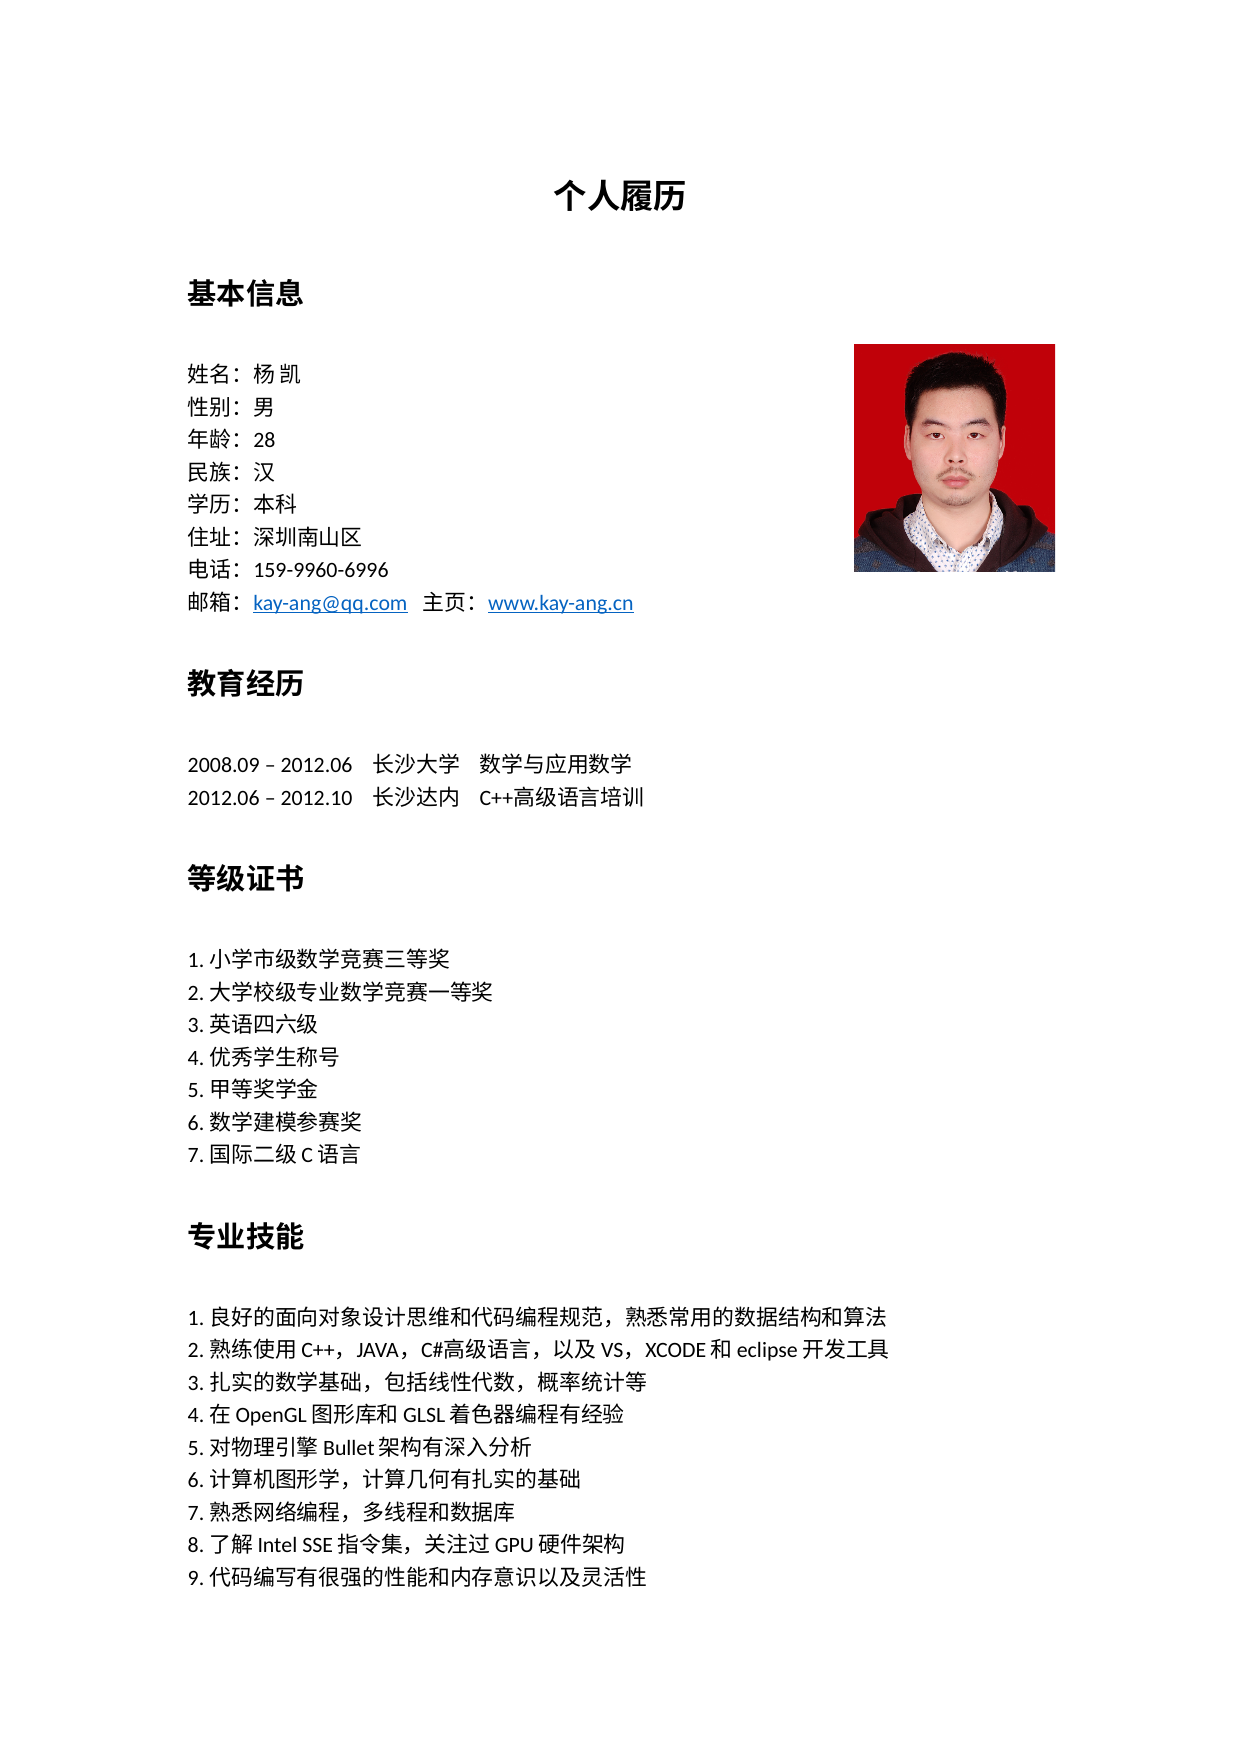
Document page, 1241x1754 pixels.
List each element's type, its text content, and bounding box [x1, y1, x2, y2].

text 基本信息 [187, 259, 1053, 324]
picture [852, 344, 1055, 570]
text 2012.06 – 2012.10 长沙达内 C++高级语言培训 [187, 779, 1053, 812]
text 2008.09 – 2012.06 长沙大学 数学与应用数学 [187, 747, 1053, 779]
text 6. 数学建模参赛奖 [187, 1104, 1053, 1137]
text 2. 熟练使用C++，JAVA，C#高级语言，以及VS，XCODE和eclipse开发工具 [187, 1332, 1053, 1364]
text 专业技能 [187, 1202, 1053, 1267]
text 7. 国际二级C语言 [187, 1137, 1053, 1169]
text 电话：159-9960-6996 [187, 552, 1053, 584]
text 个人履历 [187, 162, 1053, 227]
text 1. 良好的面向对象设计思维和代码编程规范，熟悉常用的数据结构和算法 [187, 1299, 1053, 1332]
text 4. 优秀学生称号 [187, 1039, 1053, 1072]
text 教育经历 [187, 649, 1053, 714]
text 学历：本科 [187, 487, 852, 519]
text 性别：男 [187, 389, 852, 422]
text 7. 熟悉网络编程，多线程和数据库 [187, 1494, 1053, 1527]
text 5. 对物理引擎Bullet架构有深入分析 [187, 1429, 1053, 1462]
text 等级证书 [187, 844, 1053, 909]
text 6. 计算机图形学，计算几何有扎实的基础 [187, 1462, 1053, 1494]
text 9. 代码编写有很强的性能和内存意识以及灵活性 [187, 1559, 1053, 1592]
text 姓名：杨 凯 [187, 357, 852, 389]
text 民族：汉 [187, 454, 852, 487]
text 住址：深圳南山区 [187, 519, 852, 552]
text 4. 在OpenGL图形库和GLSL着色器编程有经验 [187, 1397, 1053, 1429]
text 2. 大学校级专业数学竞赛一等奖 [187, 974, 1053, 1007]
text 3. 英语四六级 [187, 1007, 1053, 1039]
text 8. 了解Intel SSE指令集，关注过GPU硬件架构 [187, 1527, 1053, 1559]
text 3. 扎实的数学基础，包括线性代数，概率统计等 [187, 1364, 1053, 1397]
text 5. 甲等奖学金 [187, 1072, 1053, 1104]
text 年龄：28 [187, 422, 852, 454]
text 1. 小学市级数学竞赛三等奖 [187, 942, 1053, 974]
text 邮箱：kay-ang@qq.com 主页：www.kay-ang.cn [187, 584, 1053, 617]
